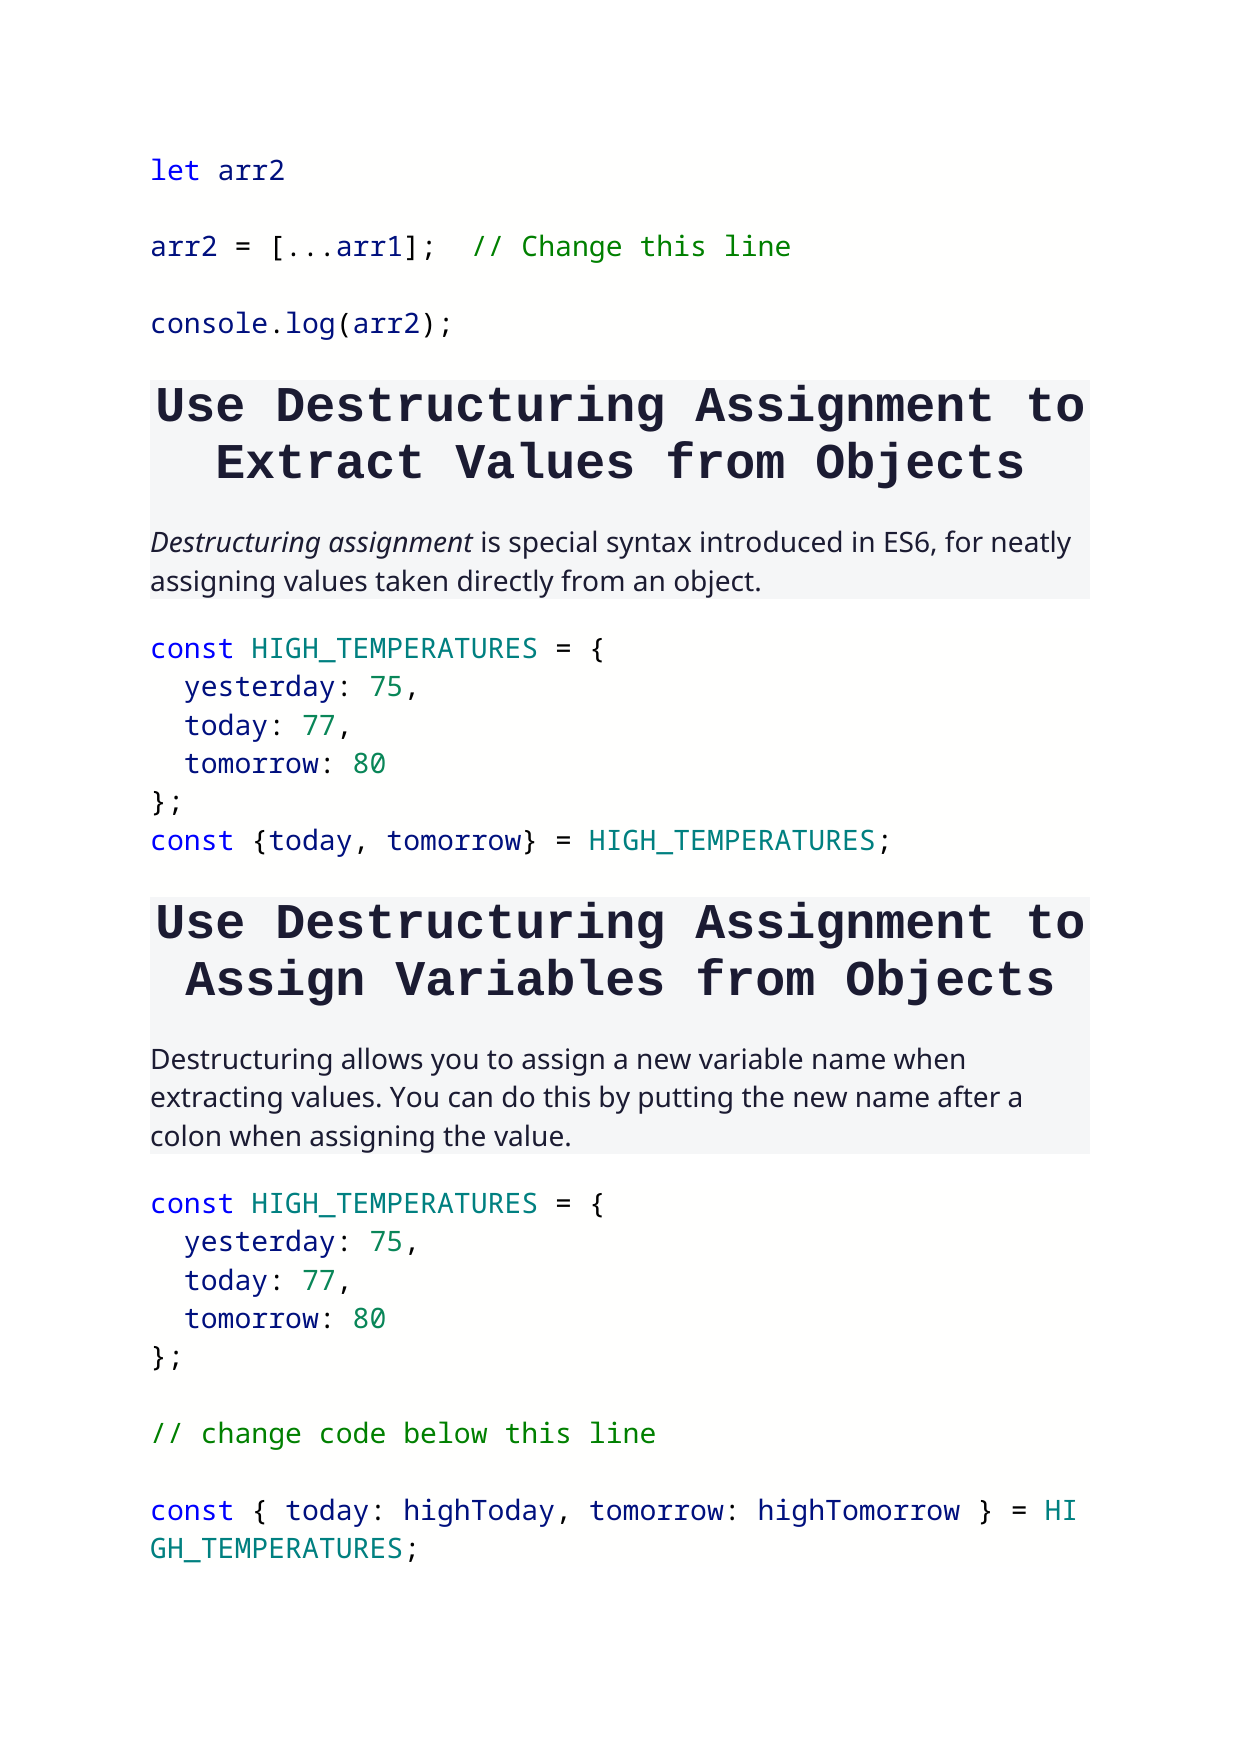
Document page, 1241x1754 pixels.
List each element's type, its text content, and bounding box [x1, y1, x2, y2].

subtitle Use Destructuring Assignment to Extract Values from Objects [150, 380, 1090, 493]
text const HIGH_TEMPERATURES = { [150, 1183, 1090, 1222]
text }; [150, 1337, 1090, 1375]
text arr2 = [...arr1]; // Change this line [150, 227, 1090, 265]
text tomorrow: 80 [150, 1298, 1090, 1337]
subtitle Use Destructuring Assignment to Assign Variables from Objects [150, 897, 1090, 1010]
text today: 77, [150, 705, 1090, 743]
text yesterday: 75, [150, 1222, 1090, 1260]
text // change code below this line [150, 1413, 1090, 1452]
text const {today, tomorrow} = HIGH_TEMPERATURES; [150, 820, 1090, 858]
text const HIGH_TEMPERATURES = { [150, 628, 1090, 667]
text }; [150, 782, 1090, 820]
text yesterday: 75, [150, 667, 1090, 705]
text Destructuring allows you to assign a new variable name when extracting values. You can do this by putting the new name after a colon when assigning the value. [150, 1039, 1090, 1154]
text Destructuring assignment is special syntax introduced in ES6, for neatly assigning values taken directly from an object. [150, 522, 1090, 599]
text tomorrow: 80 [150, 743, 1090, 782]
text const { today: highToday, tomorrow: highTomorrow } = HIGH_TEMPERATURES; [150, 1490, 1090, 1567]
text console.log(arr2); [150, 303, 1090, 342]
text let arr2 [150, 150, 1090, 188]
text today: 77, [150, 1260, 1090, 1298]
